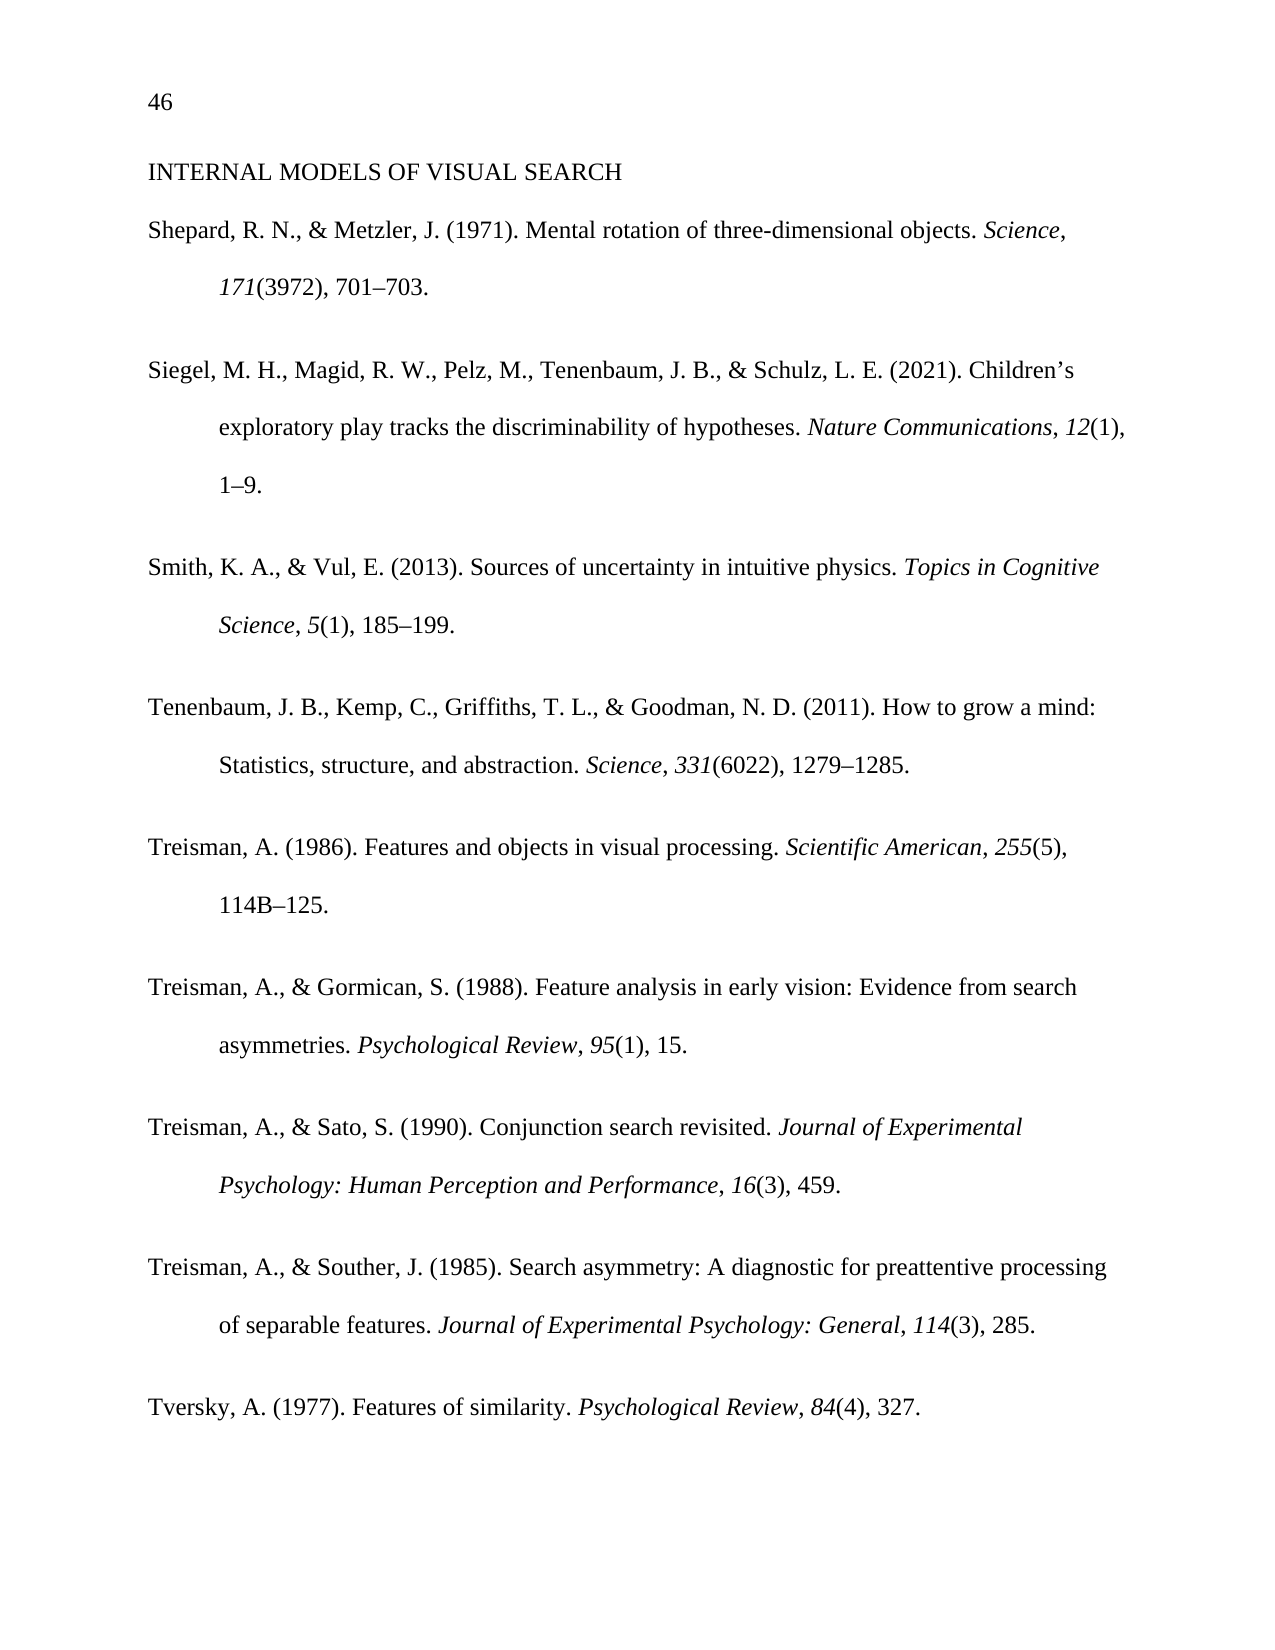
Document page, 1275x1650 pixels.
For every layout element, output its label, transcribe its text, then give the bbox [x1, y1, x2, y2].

text Tenenbaum, J. B., Kemp, C., Griffiths, T. L., & Goodman, N. D. (2011). How to grow a mind: Statistics, structure, and abstraction. Science, 331(6022), 1279–1285. [148, 692, 1127, 779]
text Treisman, A., & Souther, J. (1985). Search asymmetry: A diagnostic for preattentive processing of separable features. Journal of Experimental Psychology: General, 114(3), 285. [148, 1252, 1127, 1339]
text Smith, K. A., & Vul, E. (2013). Sources of uncertainty in intuitive physics. Topics in Cognitive Science, 5(1), 185–199. [148, 552, 1127, 639]
text Siegel, M. H., Magid, R. W., Pelz, M., Tenenbaum, J. B., & Schulz, L. E. (2021). Children’s exploratory play tracks the discriminability of hypotheses. Nature Communications, 12(1), 1–9. [148, 355, 1127, 499]
text Tversky, A. (1977). Features of similarity. Psychological Review, 84(4), 327. [148, 1392, 1127, 1421]
text Treisman, A. (1986). Features and objects in visual processing. Scientific American, 255(5), 114B–125. [148, 832, 1127, 919]
text Treisman, A., & Gormican, S. (1988). Feature analysis in early vision: Evidence from search asymmetries. Psychological Review, 95(1), 15. [148, 972, 1127, 1059]
text Treisman, A., & Sato, S. (1990). Conjunction search revisited. Journal of Experimental Psychology: Human Perception and Performance, 16(3), 459. [148, 1112, 1127, 1199]
text Shepard, R. N., & Metzler, J. (1971). Mental rotation of three-dimensional objects. Science, 171(3972), 701–703. [148, 215, 1127, 301]
